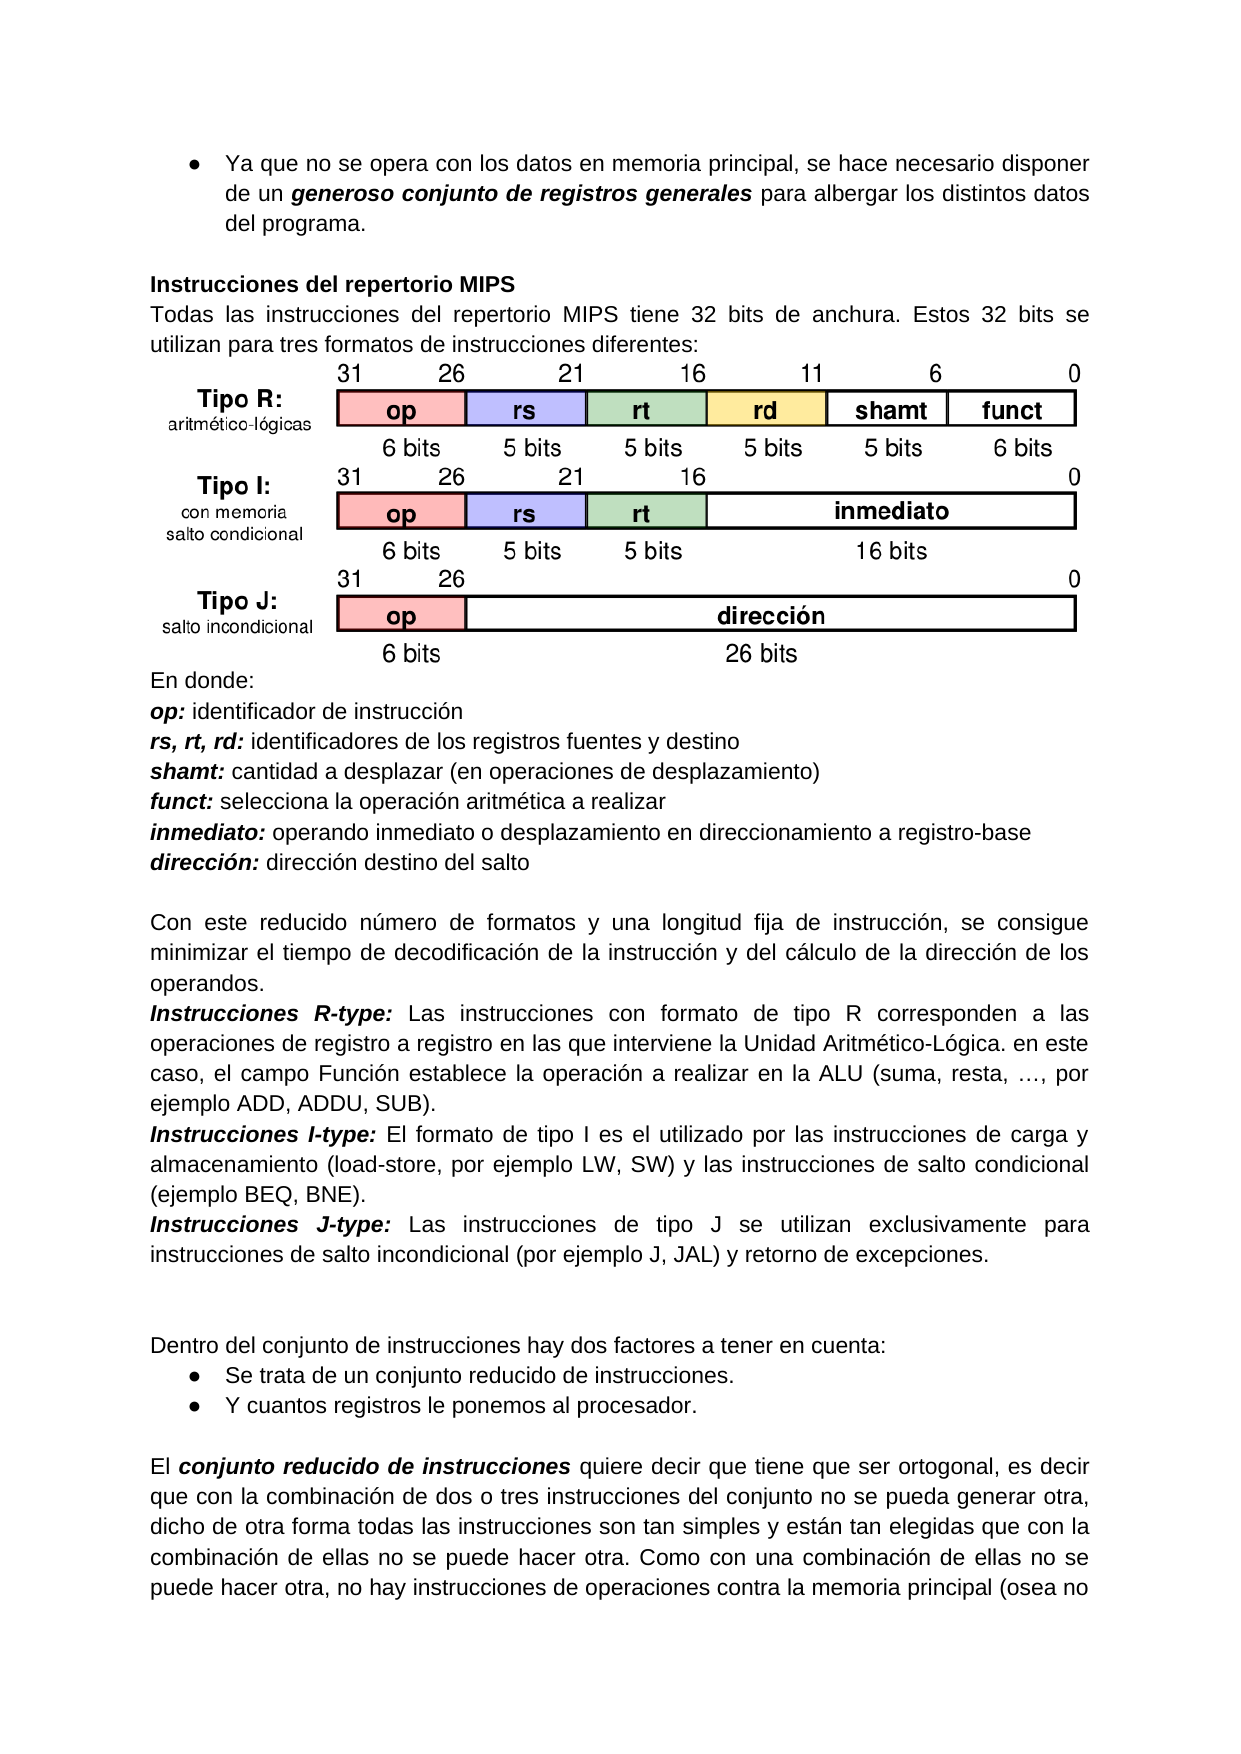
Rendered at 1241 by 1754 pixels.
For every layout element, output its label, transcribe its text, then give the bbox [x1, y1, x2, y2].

text rs, rt, rd: identificadores de los registros fuentes y destino [150, 728, 1090, 754]
text Todas las instrucciones del repertorio MIPS tiene 32 bits de anchura. Estos 32 bits se utilizan para tres formatos de instrucciones diferentes: [150, 301, 1090, 358]
text shamt: cantidad a desplazar (en operaciones de desplazamiento) [150, 758, 1090, 784]
text Instrucciones J-type: Las instrucciones de tipo J se utilizan exclusivamente para instrucciones de salto incondicional (por ejemplo J, JAL) y retorno de excepciones. [150, 1211, 1090, 1268]
text Instrucciones del repertorio MIPS [150, 271, 1090, 297]
text op: identificador de instrucción [150, 698, 1090, 724]
text funct: selecciona la operación aritmética a realizar [150, 788, 1090, 814]
text inmediato: operando inmediato o desplazamiento en direccionamiento a registro-base [150, 818, 1090, 845]
picture [150, 361, 1091, 664]
text En donde: [150, 667, 1090, 694]
text Instrucciones I-type: El formato de tipo I es el utilizado por las instrucciones de carga y almacenamiento (load-store, por ejemplo LW, SW) y las instrucciones de salto condicional (ejemplo BEQ, BNE). [150, 1121, 1090, 1207]
text Dentro del conjunto de instrucciones hay dos factores a tener en cuenta: [150, 1332, 1090, 1358]
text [150, 1453, 1090, 1600]
text dirección: dirección destino del salto [150, 849, 1090, 875]
text Instrucciones R-type: Las instrucciones con formato de tipo R corresponden a las operaciones de registro a registro en las que interviene la Unidad Aritmético-Lógica. en este caso, el campo Función establece la operación a realizar en la ALU (suma, resta, …, por ejemplo ADD, ADDU, SUB). [150, 1000, 1090, 1117]
text Con este reducido número de formatos y una longitud fija de instrucción, se consigue minimizar el tiempo de decodificación de la instrucción y del cálculo de la dirección de los operandos. [150, 909, 1090, 996]
list Y cuantos registros le ponemos al procesador. [187, 1392, 1090, 1419]
list Ya que no se opera con los datos en memoria principal, se hace necesario disponer de un generoso conjunto de registros generales para albergar los distintos datos del programa. [187, 150, 1090, 237]
list Se trata de un conjunto reducido de instrucciones. [187, 1362, 1090, 1388]
